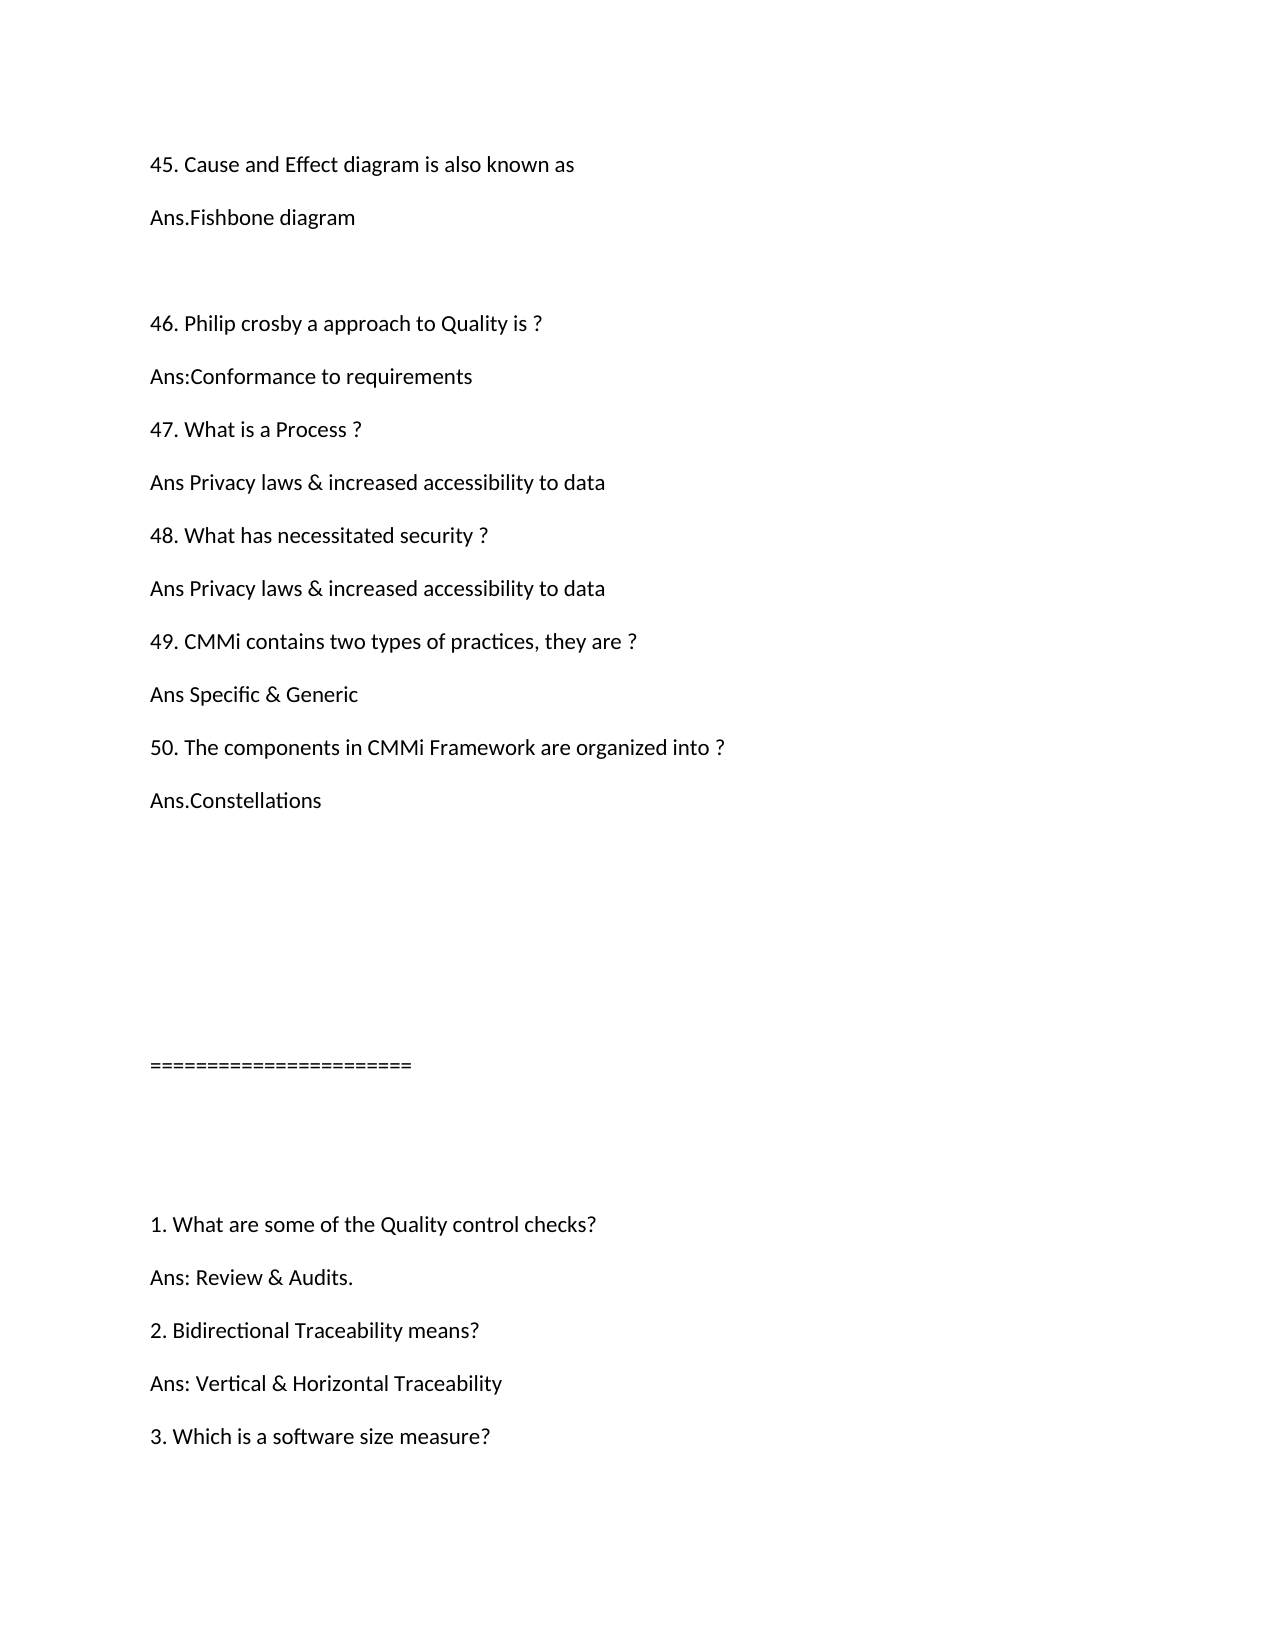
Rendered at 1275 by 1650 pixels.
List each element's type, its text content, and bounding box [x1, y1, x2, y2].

text 47. What is a Process ? [150, 415, 1125, 443]
text 48. What has necessitated security ? [150, 521, 1125, 549]
text 2. Bidirectional Traceability means? [150, 1316, 1125, 1344]
text 1. What are some of the Quality control checks? [150, 1210, 1125, 1238]
text Ans: Review & Audits. [150, 1263, 1125, 1291]
text Ans.Fishbone diagram [150, 203, 1125, 231]
text 49. CMMi contains two types of practices, they are ? [150, 627, 1125, 655]
text ======================= [150, 1051, 1125, 1079]
text 3. Which is a software size measure? [150, 1422, 1125, 1451]
text Ans: Vertical & Horizontal Traceability [150, 1369, 1125, 1397]
text Ans.Constellations [150, 786, 1125, 814]
text Ans:Conformance to requirements [150, 362, 1125, 390]
text 46. Philip crosby a approach to Quality is ? [150, 309, 1125, 337]
text Ans Specific & Generic [150, 680, 1125, 708]
text 50. The components in CMMi Framework are organized into ? [150, 733, 1125, 761]
text Ans Privacy laws & increased accessibility to data [150, 468, 1125, 496]
text Ans Privacy laws & increased accessibility to data [150, 574, 1125, 602]
text 45. Cause and Effect diagram is also known as [150, 150, 1125, 178]
